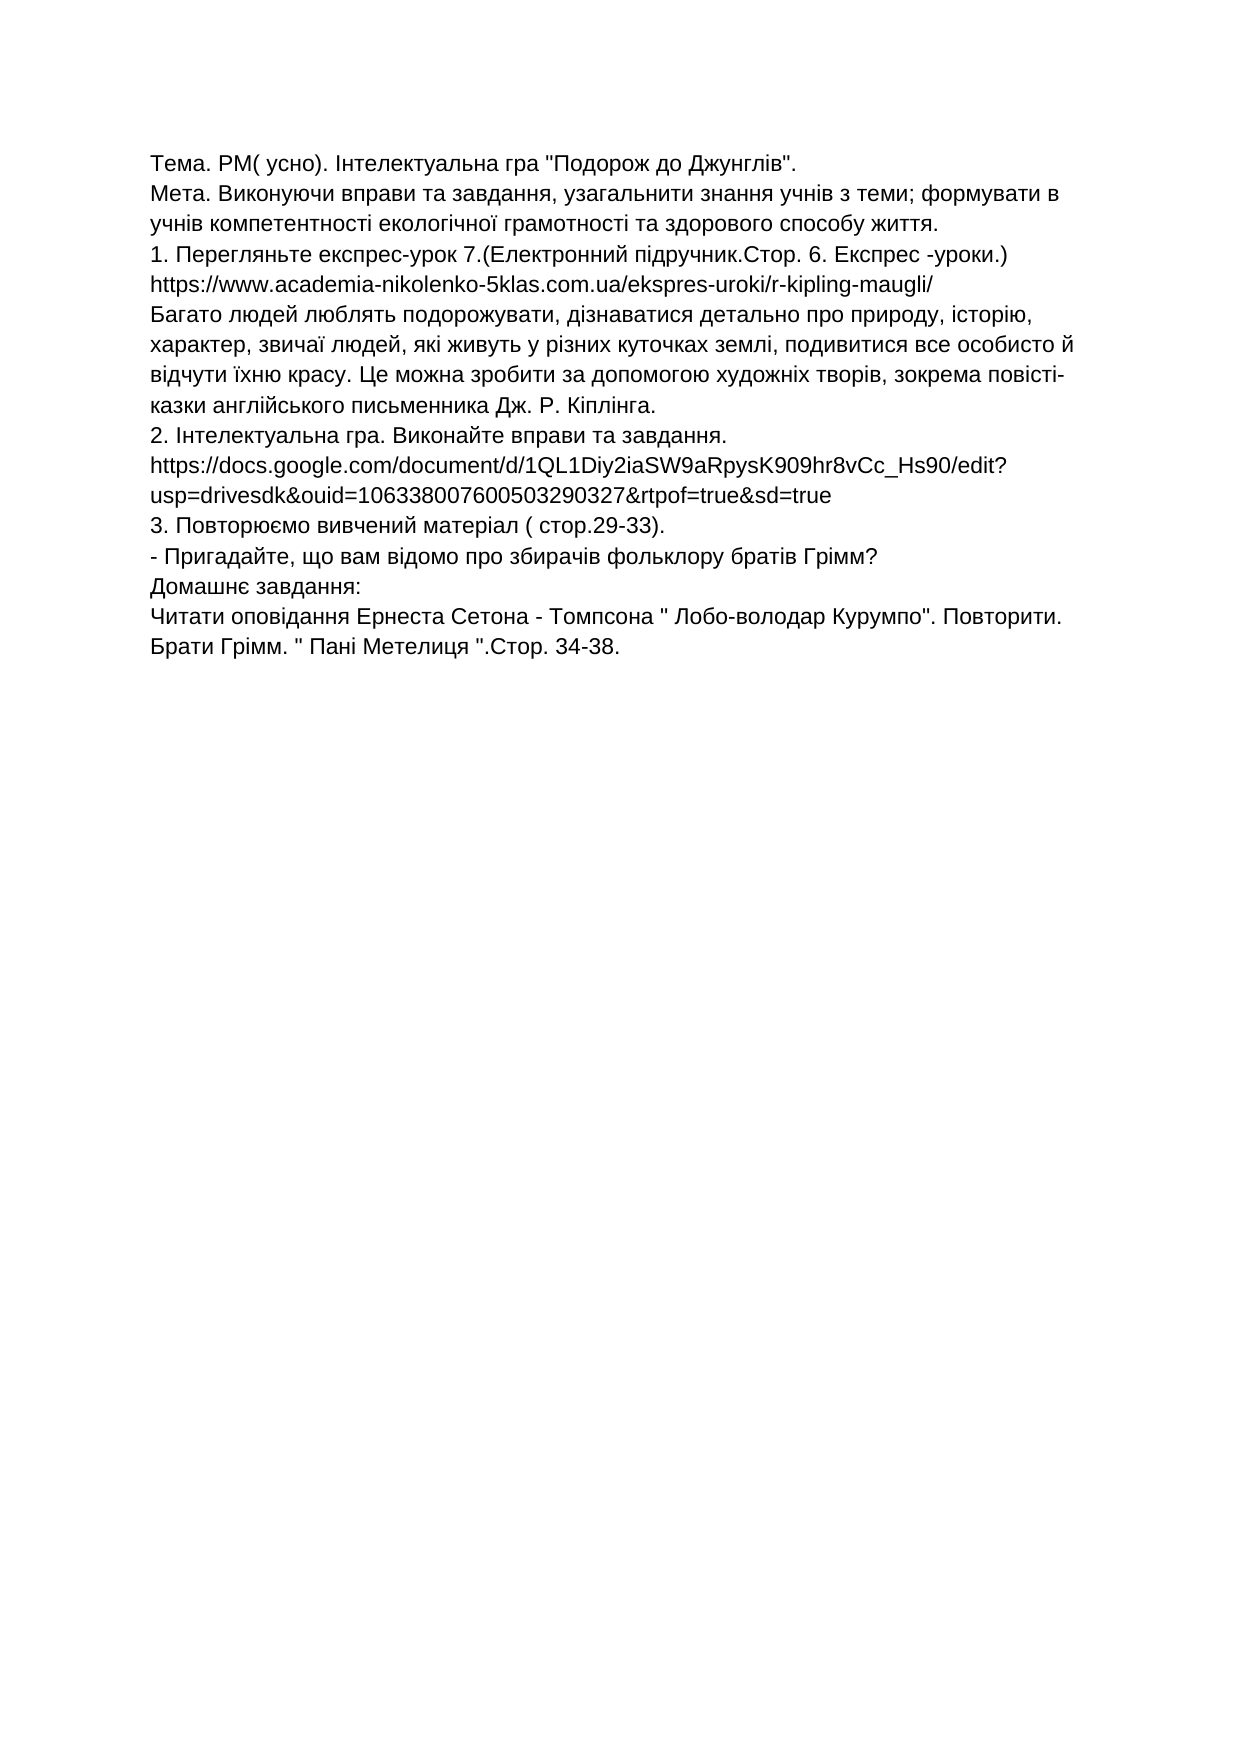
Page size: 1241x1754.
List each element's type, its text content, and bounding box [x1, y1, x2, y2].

text Читати оповідання Ернеста Сетона - Томпсона " Лобо-володар Курумпо". Повторити. Брати Грімм. " Пані Метелиця ".Стор. 34-38. [150, 603, 1090, 660]
text - Пригадайте, що вам відомо про збирачів фольклору братів Грімм? [150, 543, 1090, 569]
text 2. Інтелектуальна гра. Виконайте вправи та завдання. [150, 422, 1090, 448]
text Тема. РМ( усно). Інтелектуальна гра "Подорож до Джунглів". [150, 150, 1090, 176]
text Мета. Виконуючи вправи та завдання, узагальнити знання учнів з теми; формувати в учнів компетентності екологічної грамотності та здорового способу життя. [150, 180, 1090, 237]
text 3. Повторюємо вивчений матеріал ( стор.29-33). [150, 512, 1090, 539]
text https://docs.google.com/document/d/1QL1Diy2iaSW9aRpysK909hr8vCc_Hs90/edit?usp=drivesdk&ouid=106338007600503290327&rtpof=true&sd=true [150, 452, 1090, 509]
text 1. Перегляньте експрес-урок 7.(Електронний підручник.Стор. 6. Експрес -уроки.) [150, 241, 1090, 267]
text Домашнє завдання: [150, 573, 1090, 599]
text Багато людей люблять подорожувати, дізнаватися детально про природу, історію, характер, звичаї людей, які живуть у різних куточках землі, подивитися все особисто й відчути їхню красу. Це можна зробити за допомогою художніх творів, зокрема повісті-казки англійського письменника Дж. Р. Кіплінга. [150, 301, 1090, 418]
text https://www.academia-nikolenko-5klas.com.ua/ekspres-uroki/r-kipling-maugli/ [150, 271, 1090, 297]
